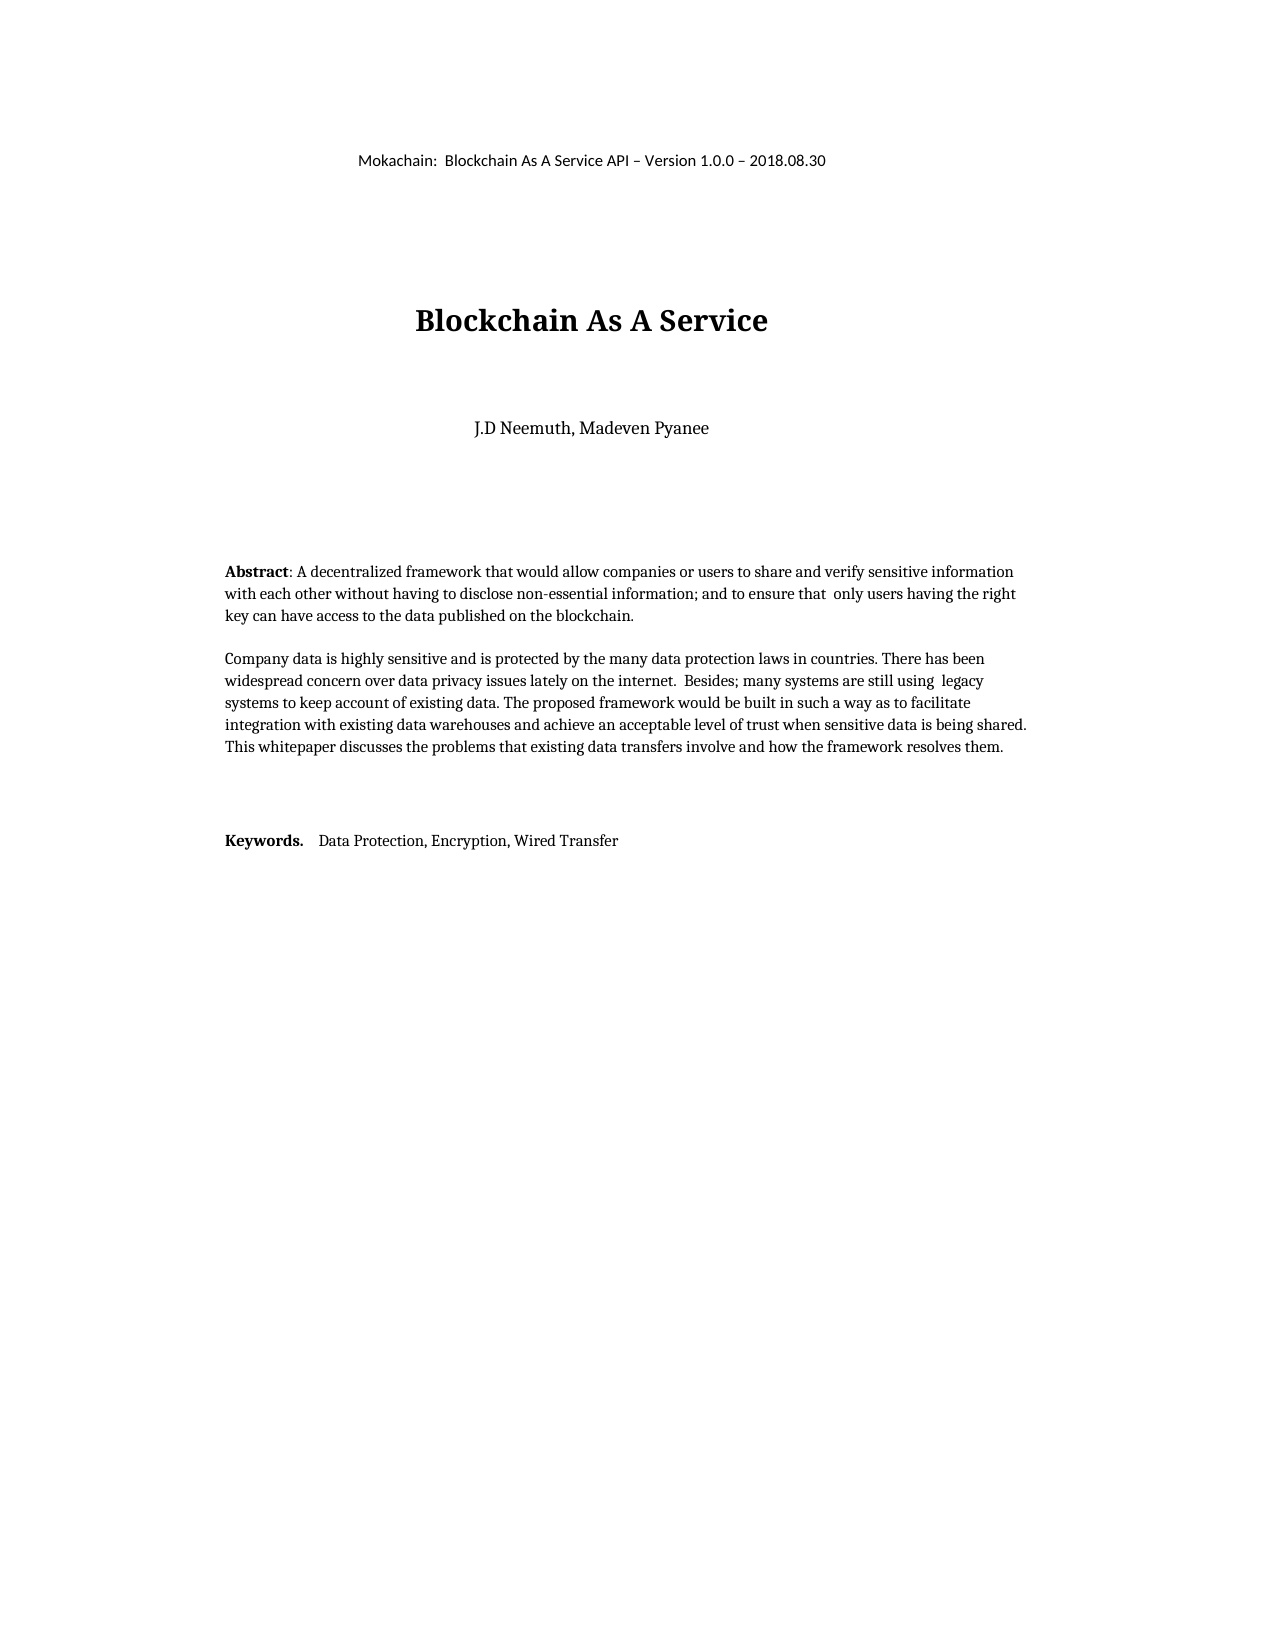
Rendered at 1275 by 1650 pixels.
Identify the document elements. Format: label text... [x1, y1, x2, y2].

text Mokachain: Blockchain As A Service API – Version 1.0.0 – 2018.08.30 [150, 150, 1034, 170]
text Abstract: A decentralized framework that would allow companies or users to share and verify sensitive information with each other without having to disclose non-essential information; and to ensure that only users having the right key can have access to the data published on the blockchain. [225, 563, 1034, 626]
text Blockchain As A Service [150, 300, 1034, 340]
text Keywords. Data Protection, Encryption, Wired Transfer [225, 831, 1034, 850]
text J.D Neemuth, Madeven Pyanee [150, 418, 1034, 439]
text Company data is highly sensitive and is protected by the many data protection laws in countries. There has been widespread concern over data privacy issues lately on the internet. Besides; many systems are still using legacy systems to keep account of existing data. The proposed framework would be built in such a way as to facilitate integration with existing data warehouses and achieve an acceptable level of trust when sensitive data is being shared. This whitepaper discusses the problems that existing data transfers involve and how the framework resolves them. [225, 649, 1034, 757]
